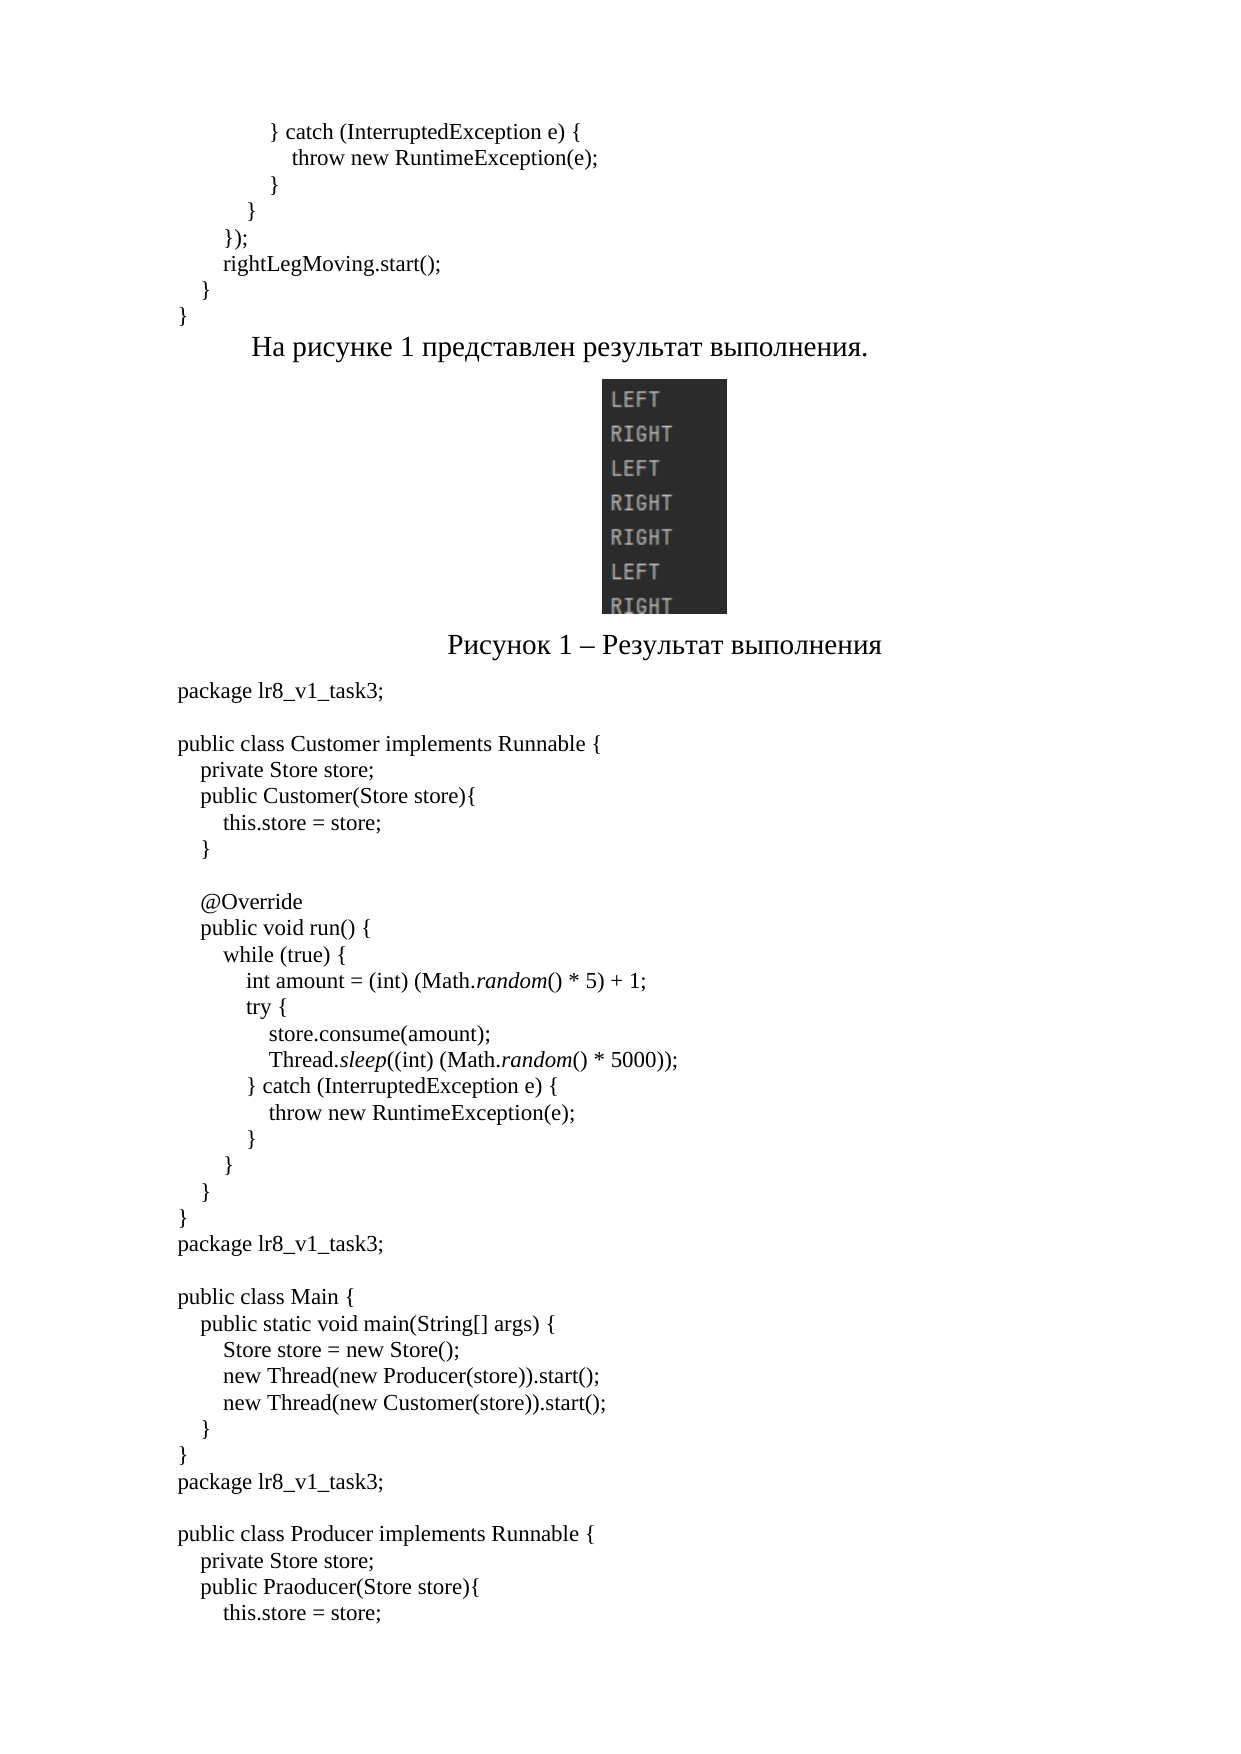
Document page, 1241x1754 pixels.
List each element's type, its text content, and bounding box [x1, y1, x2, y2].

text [177, 118, 1152, 329]
text Рисунок 1 – Результат выполнения [177, 627, 1152, 660]
text package lr8_v1_task3; public class Customer implements Runnable { private Store store; public Customer(Store store){ this.store = store; } @Override public void run() { while (true) { int amount = (int) (Math.random() * 5) + 1; try { store.consume(amount); Thread.sleep((int) (Math.random() * 5000)); } catch (InterruptedException e) { throw new RuntimeException(e); } } } } [177, 677, 1152, 1231]
text На рисунке 1 представлен результат выполнения. [177, 329, 1152, 362]
picture [602, 379, 727, 614]
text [177, 1468, 1152, 1626]
text package lr8_v1_task3; public class Main { public static void main(String[] args) { Store store = new Store(); new Thread(new Producer(store)).start(); new Thread(new Customer(store)).start(); } } [177, 1231, 1152, 1468]
